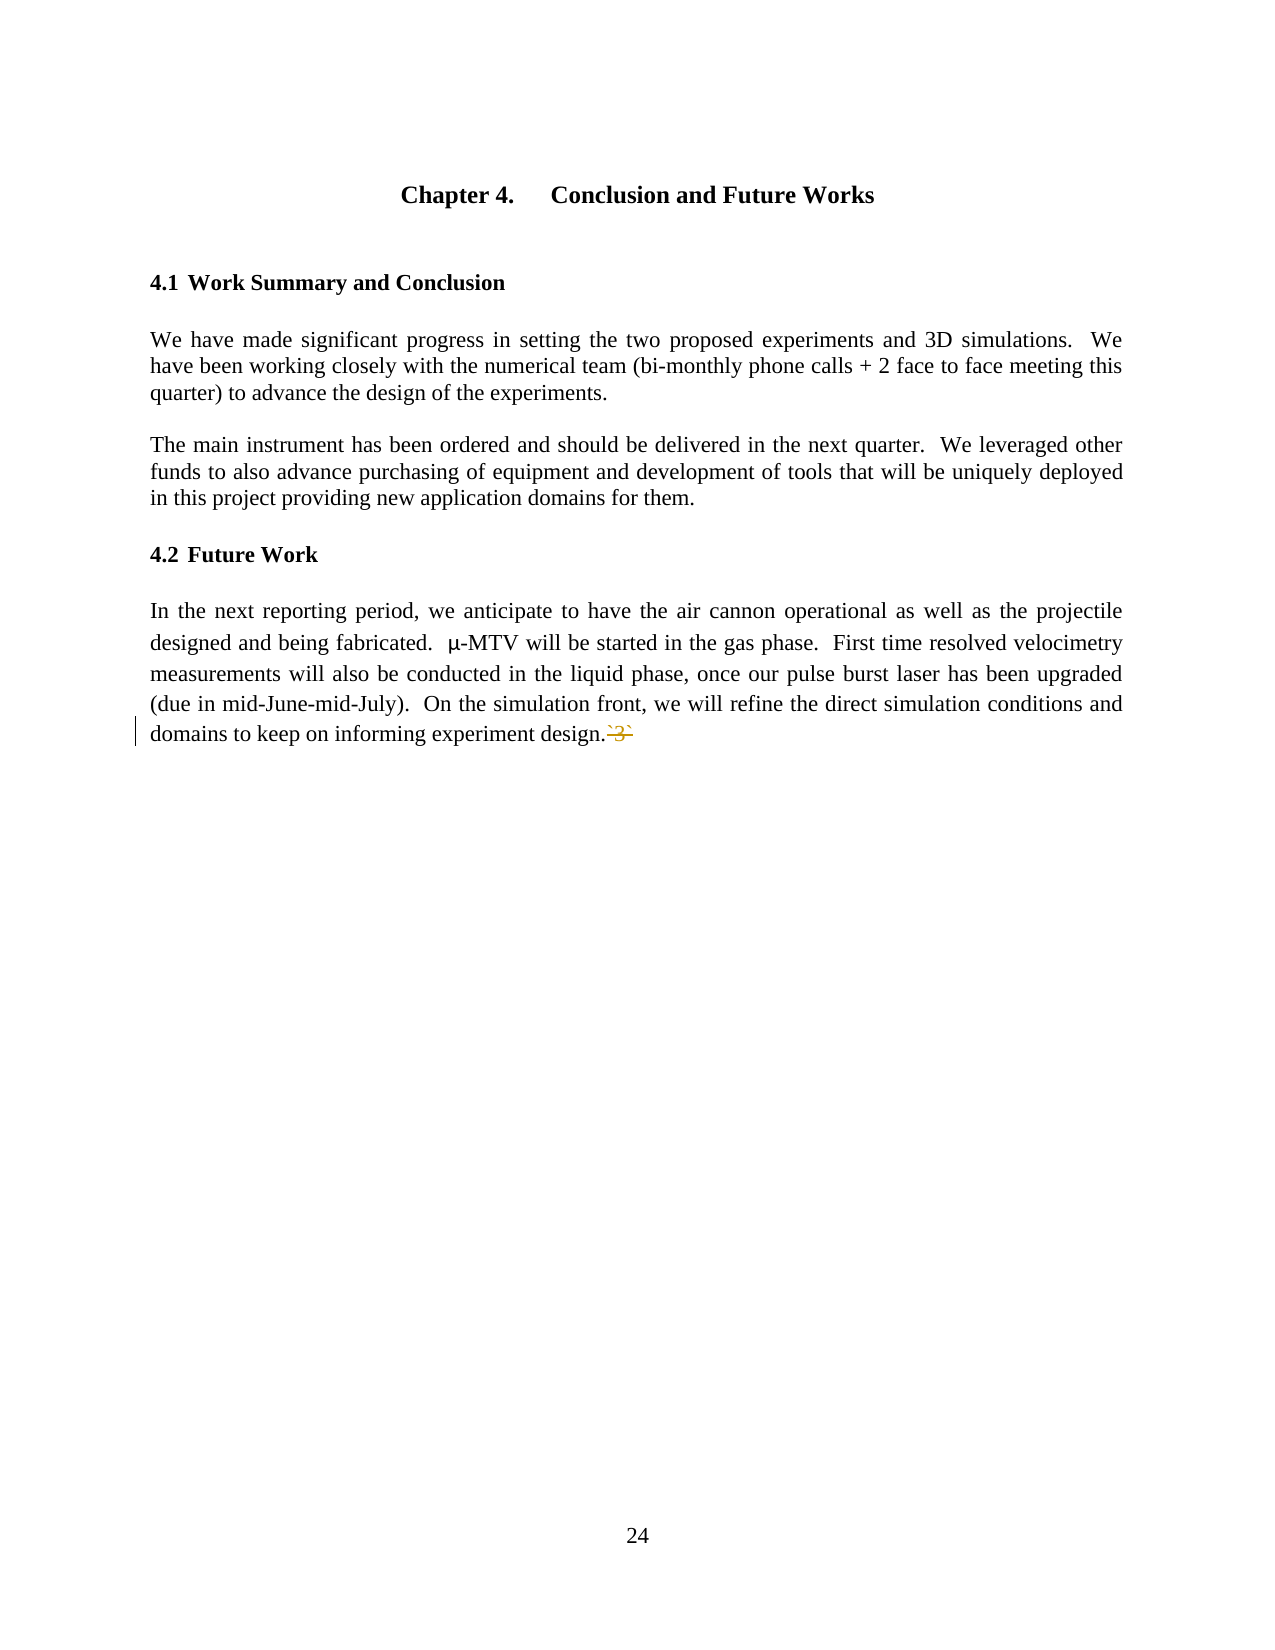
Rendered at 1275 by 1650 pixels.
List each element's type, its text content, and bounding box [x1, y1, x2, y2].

text The main instrument has been ordered and should be delivered in the next quarter. We leveraged other funds to also advance purchasing of equipment and development of tools that will be uniquely deployed in this project providing new application domains for them. [150, 431, 1125, 510]
subtitle Future Work [150, 541, 1125, 567]
text In the next reporting period, we anticipate to have the air cannon operational as well as the projectile designed and being fabricated. µ-MTV will be started in the gas phase. First time resolved velocimetry measurements will also be conducted in the liquid phase, once our pulse burst laser has been upgraded (due in mid-June-mid-July). On the simulation front, we will refine the direct simulation conditions and domains to keep on informing experiment design. [150, 597, 1125, 746]
subtitle Conclusion and Future Works [150, 180, 1125, 209]
text We have made significant progress in setting the two proposed experiments and 3D simulations. We have been working closely with the numerical team (bi-monthly phone calls + 2 face to face meeting this quarter) to advance the design of the experiments. [150, 326, 1125, 405]
subtitle Work Summary and Conclusion [150, 269, 1125, 296]
